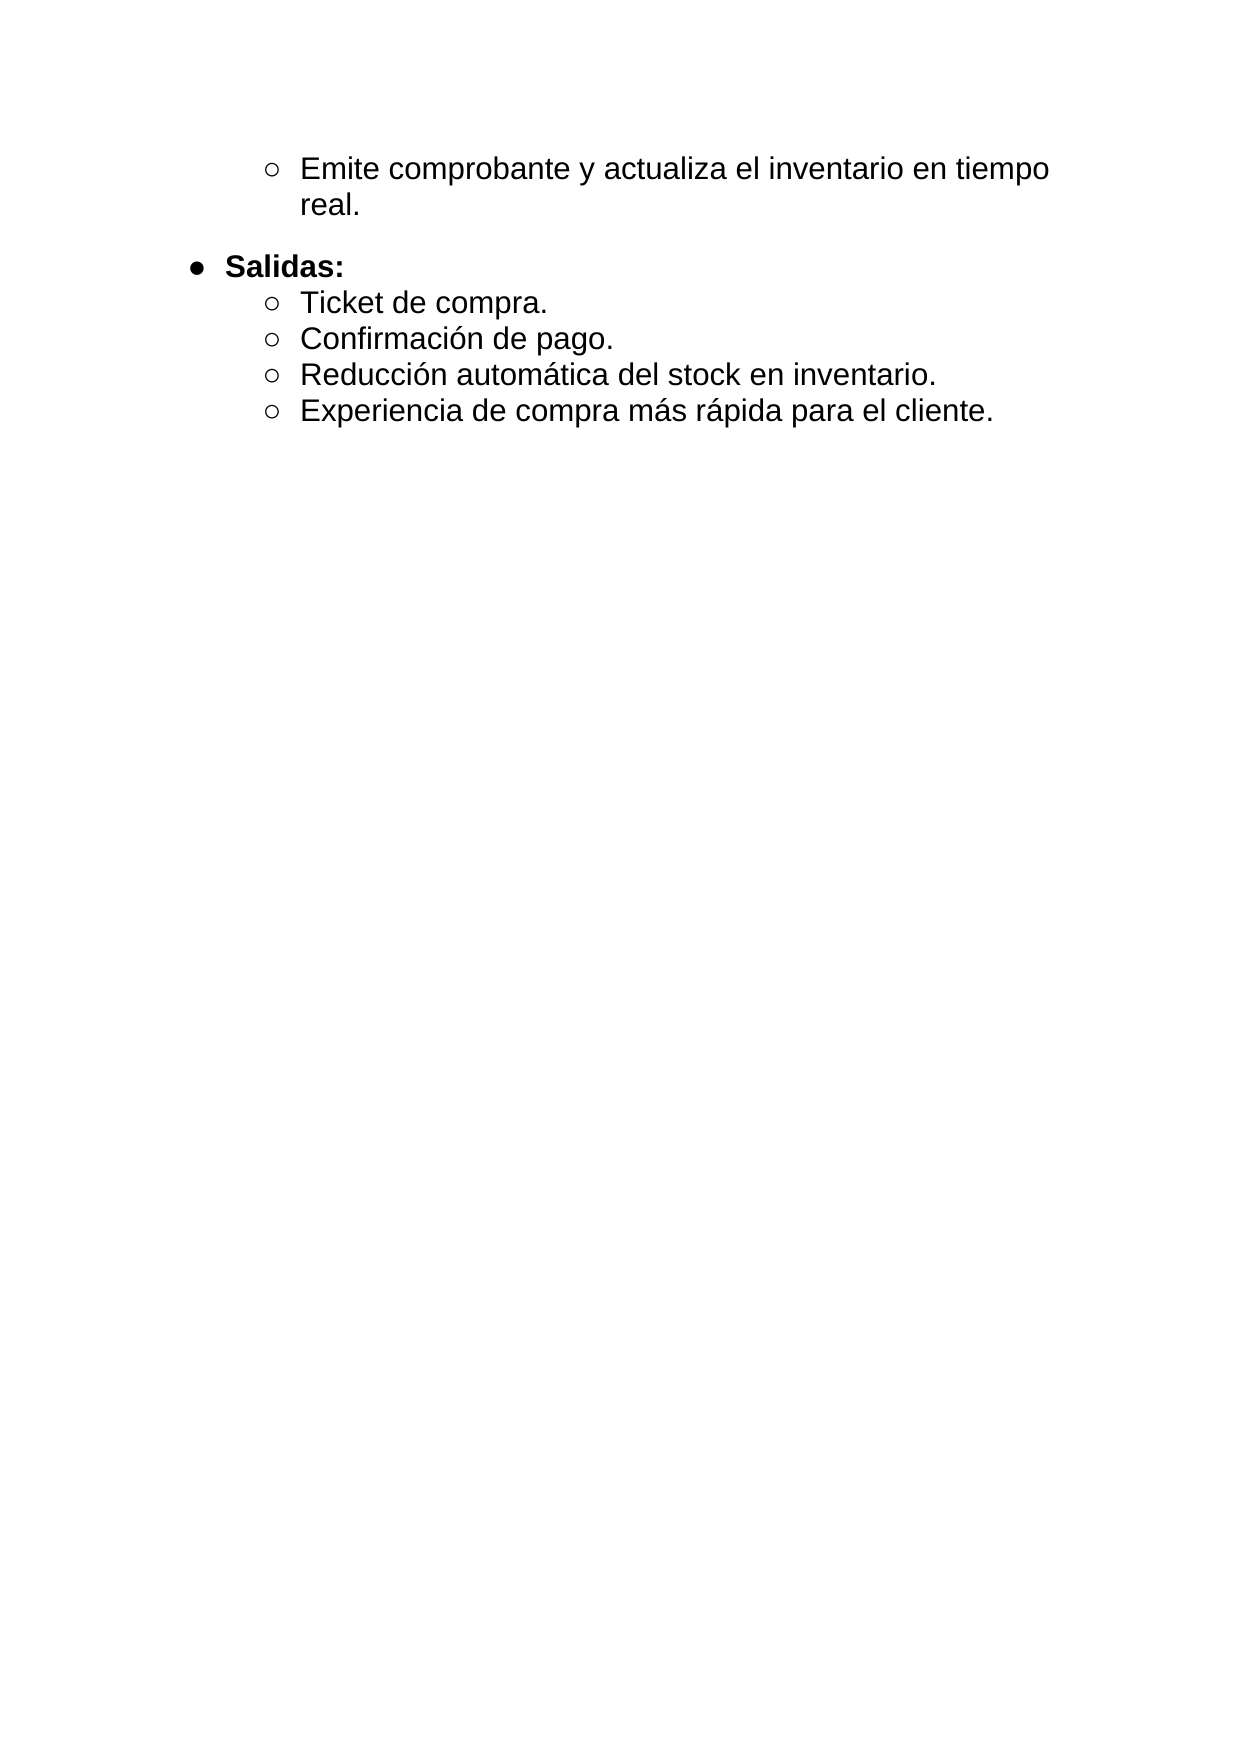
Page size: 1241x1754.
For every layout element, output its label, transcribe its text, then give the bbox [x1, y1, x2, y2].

list Salidas: [187, 248, 1090, 284]
list Ticket de compra. [262, 284, 1090, 320]
list Confirmación de pago. [262, 320, 1090, 356]
list Reducción automática del stock en inventario. [262, 356, 1090, 392]
list Emite comprobante y actualiza el inventario en tiempo real. [262, 150, 1090, 248]
list Experiencia de compra más rápida para el cliente. [262, 392, 1090, 428]
